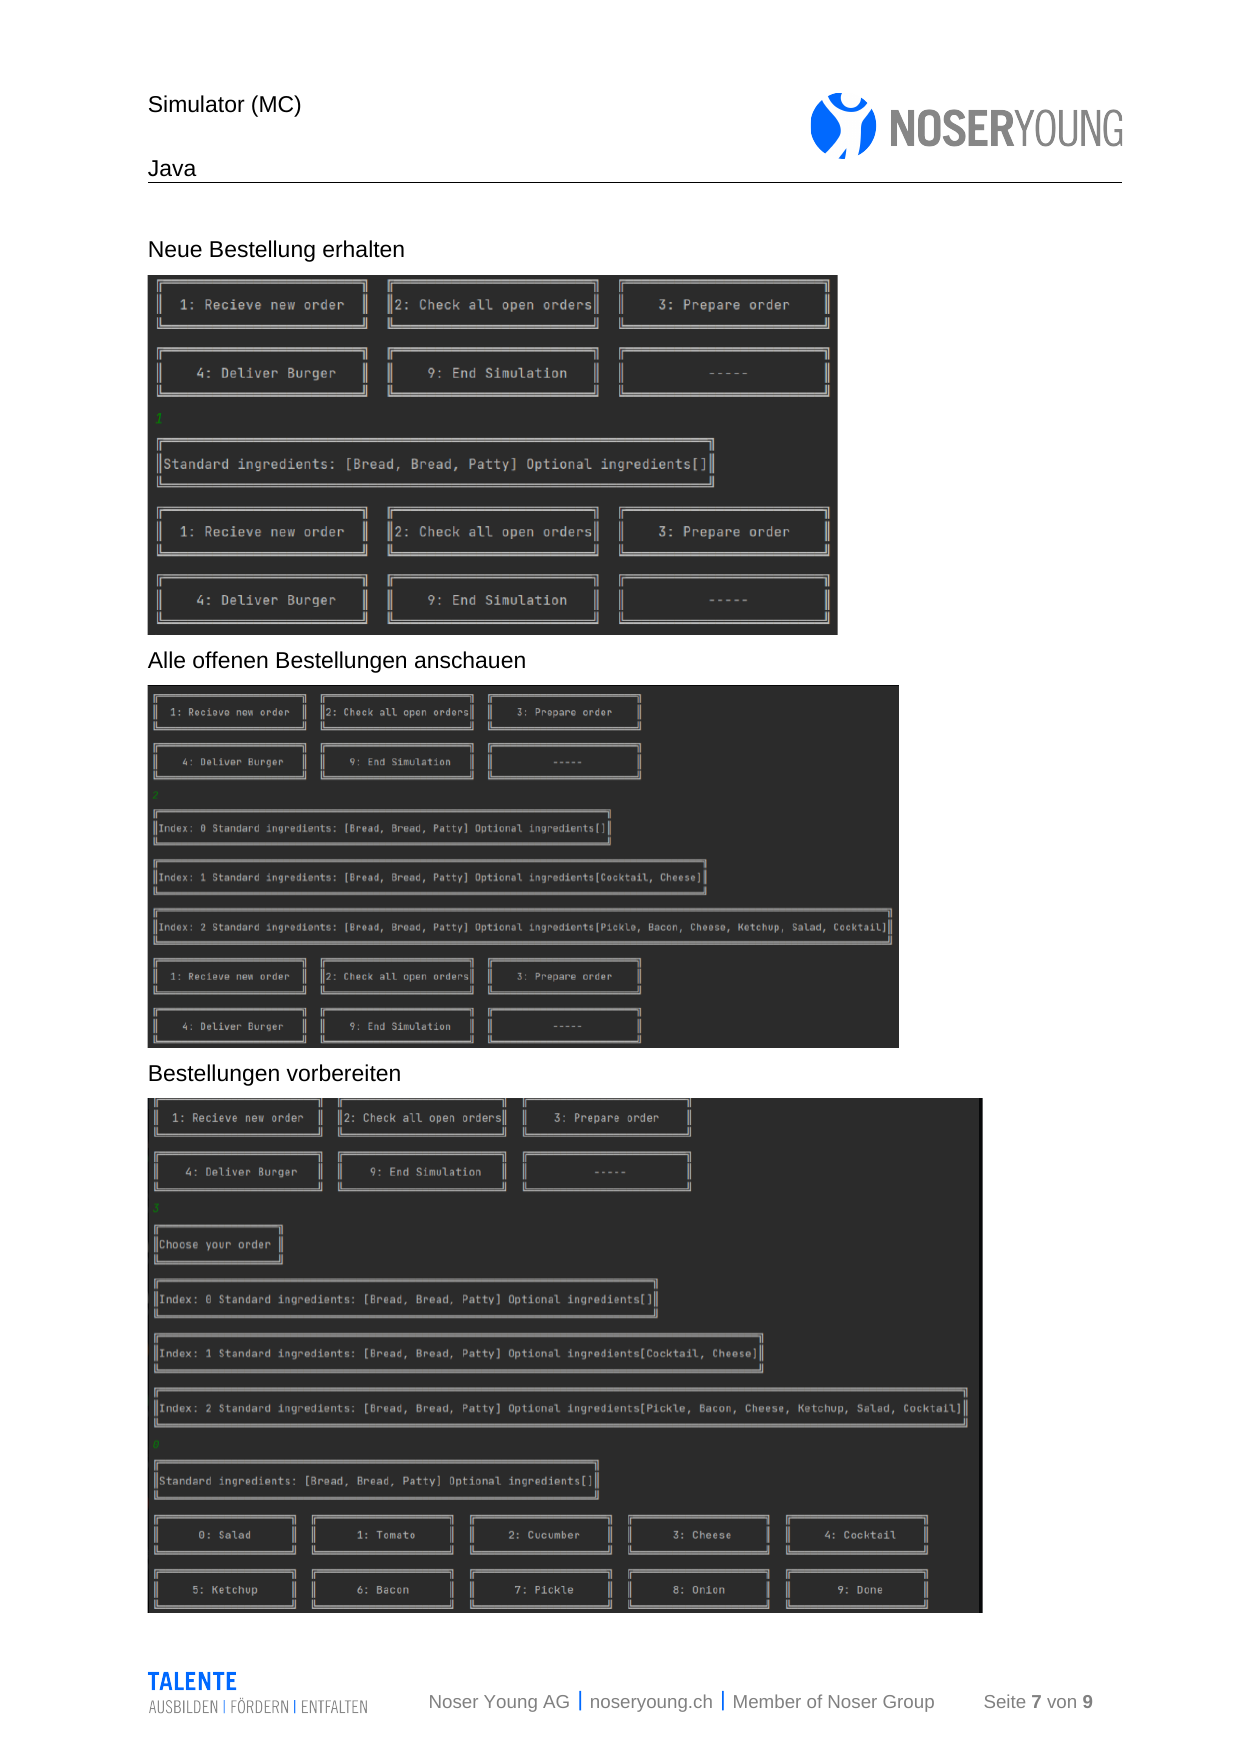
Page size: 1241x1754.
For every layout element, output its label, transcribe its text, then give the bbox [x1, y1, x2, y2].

text Bestellungen vorbereiten [148, 1060, 1122, 1086]
picture [147, 275, 838, 635]
picture [810, 93, 1123, 159]
text Alle offenen Bestellungen anschauen [148, 647, 1122, 673]
picture [147, 685, 899, 1048]
picture [147, 1668, 368, 1717]
picture [147, 1098, 983, 1613]
text Neue Bestellung erhalten [148, 236, 1122, 263]
